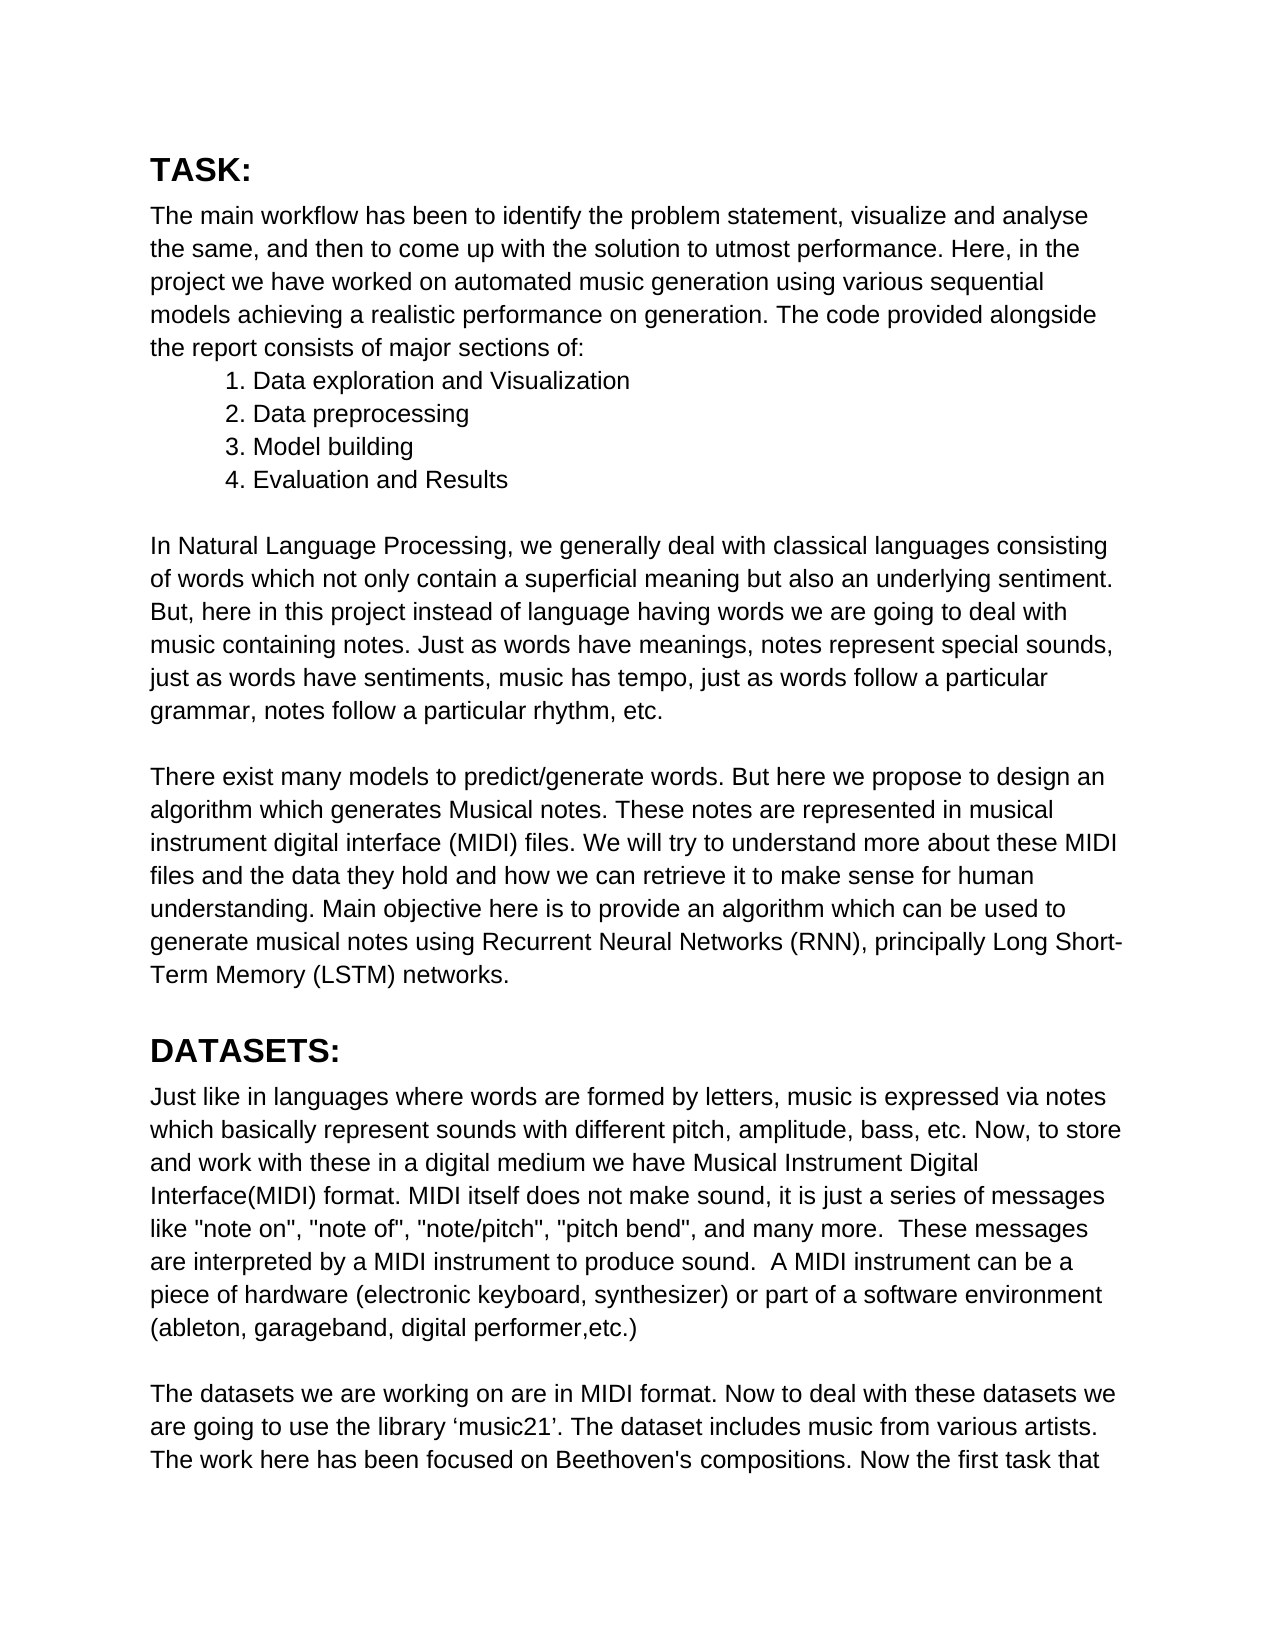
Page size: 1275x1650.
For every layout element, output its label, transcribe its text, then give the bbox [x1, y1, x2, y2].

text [150, 1379, 1125, 1474]
subtitle DATASETS: [150, 1031, 1125, 1069]
text In Natural Language Processing, we generally deal with classical languages consisting of words which not only contain a superficial meaning but also an underlying sentiment. But, here in this project instead of language having words we are going to deal with music containing notes. Just as words have meanings, notes represent special sounds, just as words have sentiments, music has tempo, just as words follow a particular grammar, notes follow a particular rhythm, etc. [150, 531, 1125, 725]
text 2. Data preprocessing [225, 399, 1125, 428]
text The main workflow has been to identify the problem statement, visualize and analyse the same, and then to come up with the solution to utmost performance. Here, in the project we have worked on automated music generation using various sequential models achieving a realistic performance on generation. The code provided alongside the report consists of major sections of: [150, 201, 1125, 362]
subtitle TASK: [150, 150, 1125, 188]
text 1. Data exploration and Visualization [225, 366, 1125, 395]
text 4. Evaluation and Results [225, 465, 1125, 494]
text 3. Model building [225, 432, 1125, 461]
text Just like in languages where words are formed by letters, music is expressed via notes which basically represent sounds with different pitch, amplitude, bass, etc. Now, to store and work with these in a digital medium we have Musical Instrument Digital Interface(MIDI) format. MIDI itself does not make sound, it is just a series of messages like "note on", "note of", "note/pitch", "pitch bend", and many more. These messages are interpreted by a MIDI instrument to produce sound. A MIDI instrument can be a piece of hardware (electronic keyboard, synthesizer) or part of a software environment (ableton, garageband, digital performer,etc.) [150, 1082, 1125, 1342]
text There exist many models to predict/generate words. But here we propose to design an algorithm which generates Musical notes. These notes are represented in musical instrument digital interface (MIDI) files. We will try to understand more about these MIDI files and the data they hold and how we can retrieve it to make sense for human understanding. Main objective here is to provide an algorithm which can be used to generate musical notes using Recurrent Neural Networks (RNN), principally Long Short-Term Memory (LSTM) networks. [150, 762, 1125, 989]
